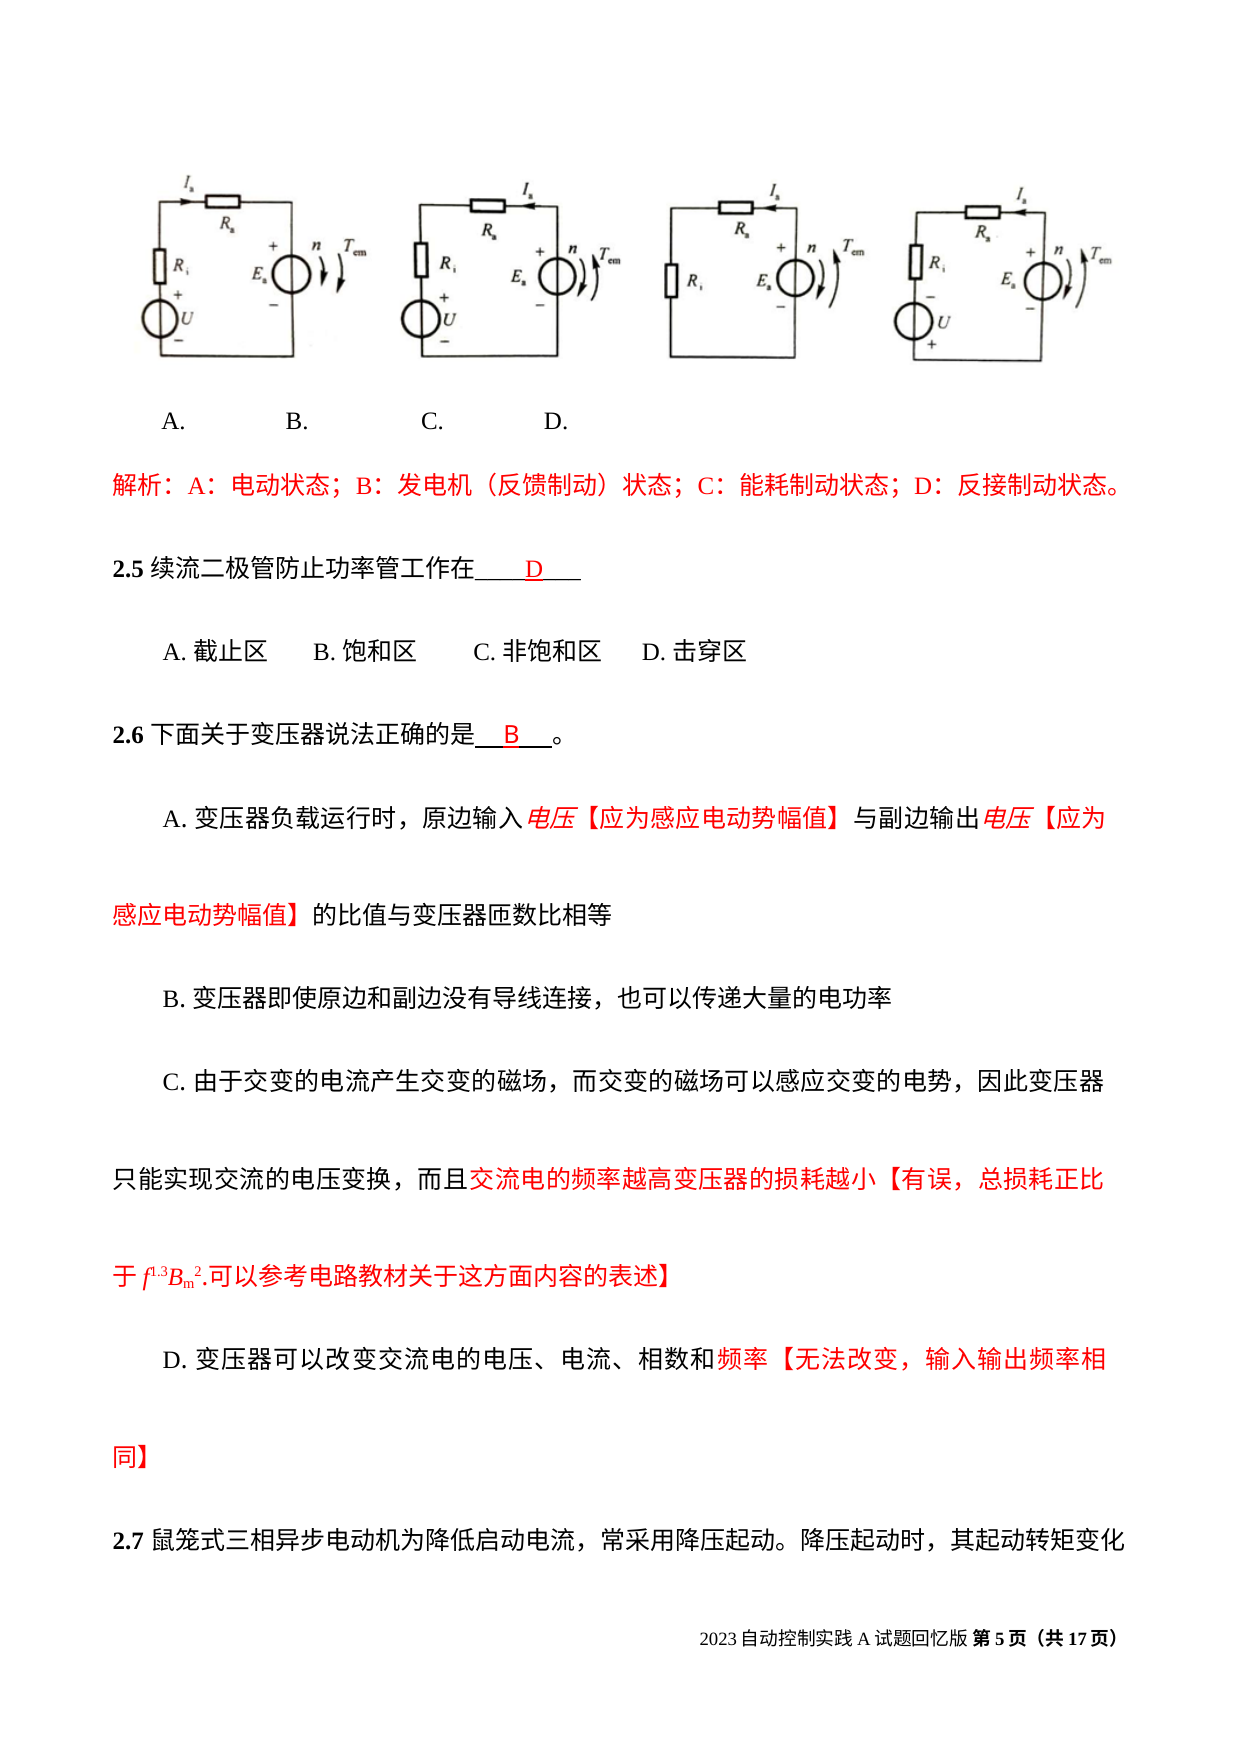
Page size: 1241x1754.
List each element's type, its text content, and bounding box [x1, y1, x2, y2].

text A. 截止区 B. 饱和区 C. 非饱和区 D. 击穿区 [112, 617, 1128, 682]
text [112, 1506, 1128, 1571]
picture [117, 162, 1123, 374]
text C. 由于交变的电流产生交变的磁场，而交变的磁场可以感应交变的电势，因此变压器只能实现交流的电压变换，而且交流电的频率越高变压器的损耗越小【有误，总损耗正比于f1.3Bm2.可以参考电路教材关于这方面内容的表述】 [112, 1047, 1107, 1307]
text B. 变压器即使原边和副边没有导线连接，也可以传递大量的电功率 [112, 964, 1107, 1029]
text 2.6 下面关于变压器说法正确的是 B 。 [112, 701, 1107, 766]
text 解析：A：电动状态；B：发电机（反馈制动）状态；C：能耗制动状态；D：反接制动状态。 [112, 451, 1128, 516]
text 2.5 续流二极管防止功率管工作在____D___ [112, 534, 1128, 599]
text D. 变压器可以改变交流电的电压、电流、相数和频率【无法改变，输入输出频率相同】 [112, 1326, 1107, 1488]
text A. 变压器负载运行时，原边输入电压【应为感应电动势幅值】与副边输出电压【应为感应电动势幅值】的比值与变压器匝数比相等 [112, 784, 1107, 946]
text A. B. C. D. [112, 404, 1128, 437]
